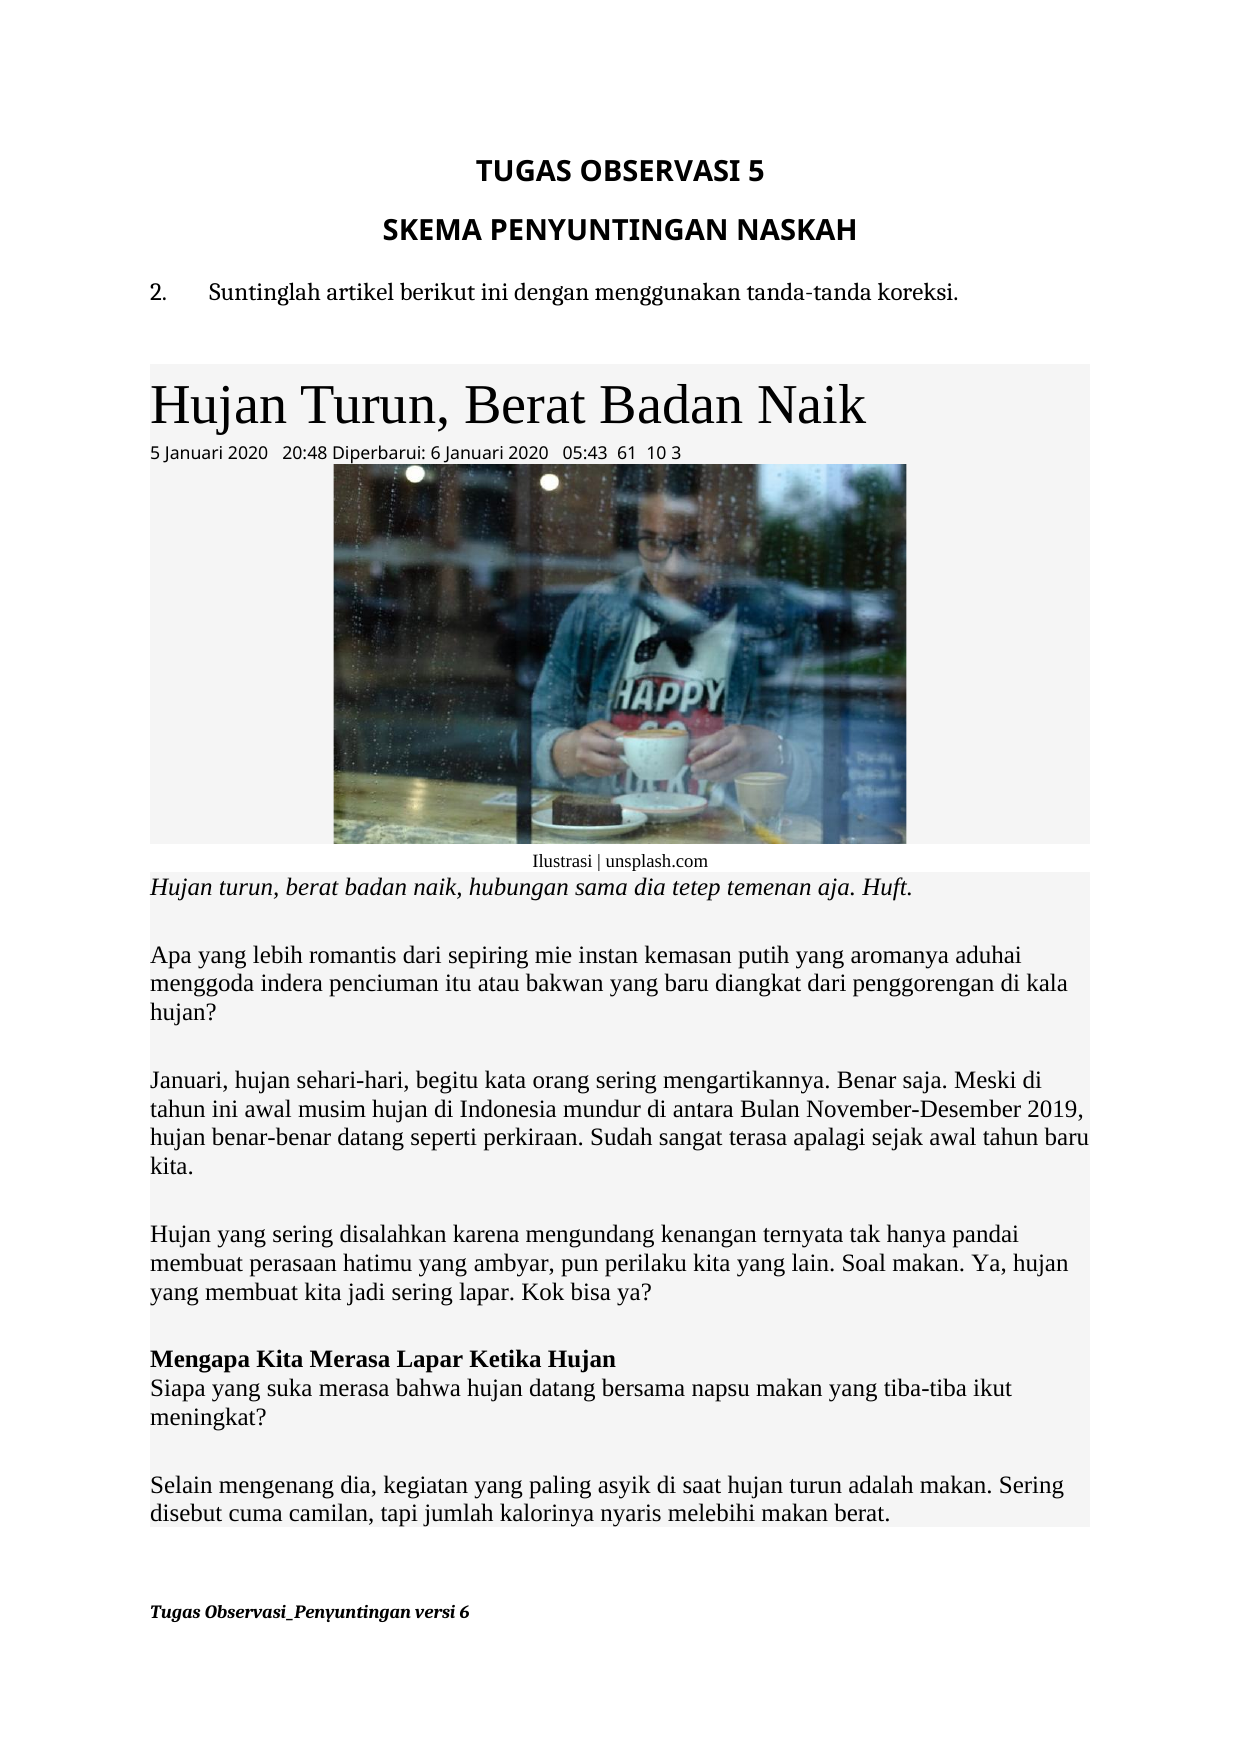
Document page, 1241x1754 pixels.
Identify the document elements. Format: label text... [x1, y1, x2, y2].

picture [333, 464, 907, 844]
text Apa yang lebih romantis dari sepiring mie instan kemasan putih yang aromanya aduhai menggoda indera penciuman itu atau bakwan yang baru diangkat dari penggorengan di kala hujan? [150, 940, 1090, 1026]
list Suntinglah artikel berikut ini dengan menggunakan tanda-tanda koreksi. [150, 278, 1090, 307]
text Januari, hujan sehari-hari, begitu kata orang sering mengartikannya. Benar saja. Meski di tahun ini awal musim hujan di Indonesia mundur di antara Bulan November-Desember 2019, hujan benar-benar datang seperti perkiraan. Sudah sangat terasa apalagi sejak awal tahun baru kita. [150, 1065, 1090, 1180]
text Hujan turun, berat badan naik, hubungan sama dia tetep temenan aja. Huft. [150, 872, 1090, 901]
text Mengapa Kita Merasa Lapar Ketika Hujan Siapa yang suka merasa bahwa hujan datang bersama napsu makan yang tiba-tiba ikut meningkat? [150, 1344, 1090, 1431]
text Selain mengenang dia, kegiatan yang paling asyik di saat hujan turun adalah makan. Sering disebut cuma camilan, tapi jumlah kalorinya nyaris melebihi makan berat. [150, 1470, 1090, 1527]
text 5 Januari 2020 20:48 Diperbarui: 6 Januari 2020 05:43 61 10 3 [150, 436, 1090, 464]
text SKEMA PENYUNTINGAN NASKAH [150, 209, 1090, 249]
text Hujan yang sering disalahkan karena mengundang kenangan ternyata tak hanya pandai membuat perasaan hatimu yang ambyar, pun perilaku kita yang lain. Soal makan. Ya, hujan yang membuat kita jadi sering lapar. Kok bisa ya? [150, 1219, 1090, 1305]
text TUGAS OBSERVASI 5 [150, 150, 1090, 190]
text Ilustrasi | unsplash.com [150, 844, 1090, 872]
text Hujan Turun, Berat Badan Naik [150, 364, 1090, 436]
